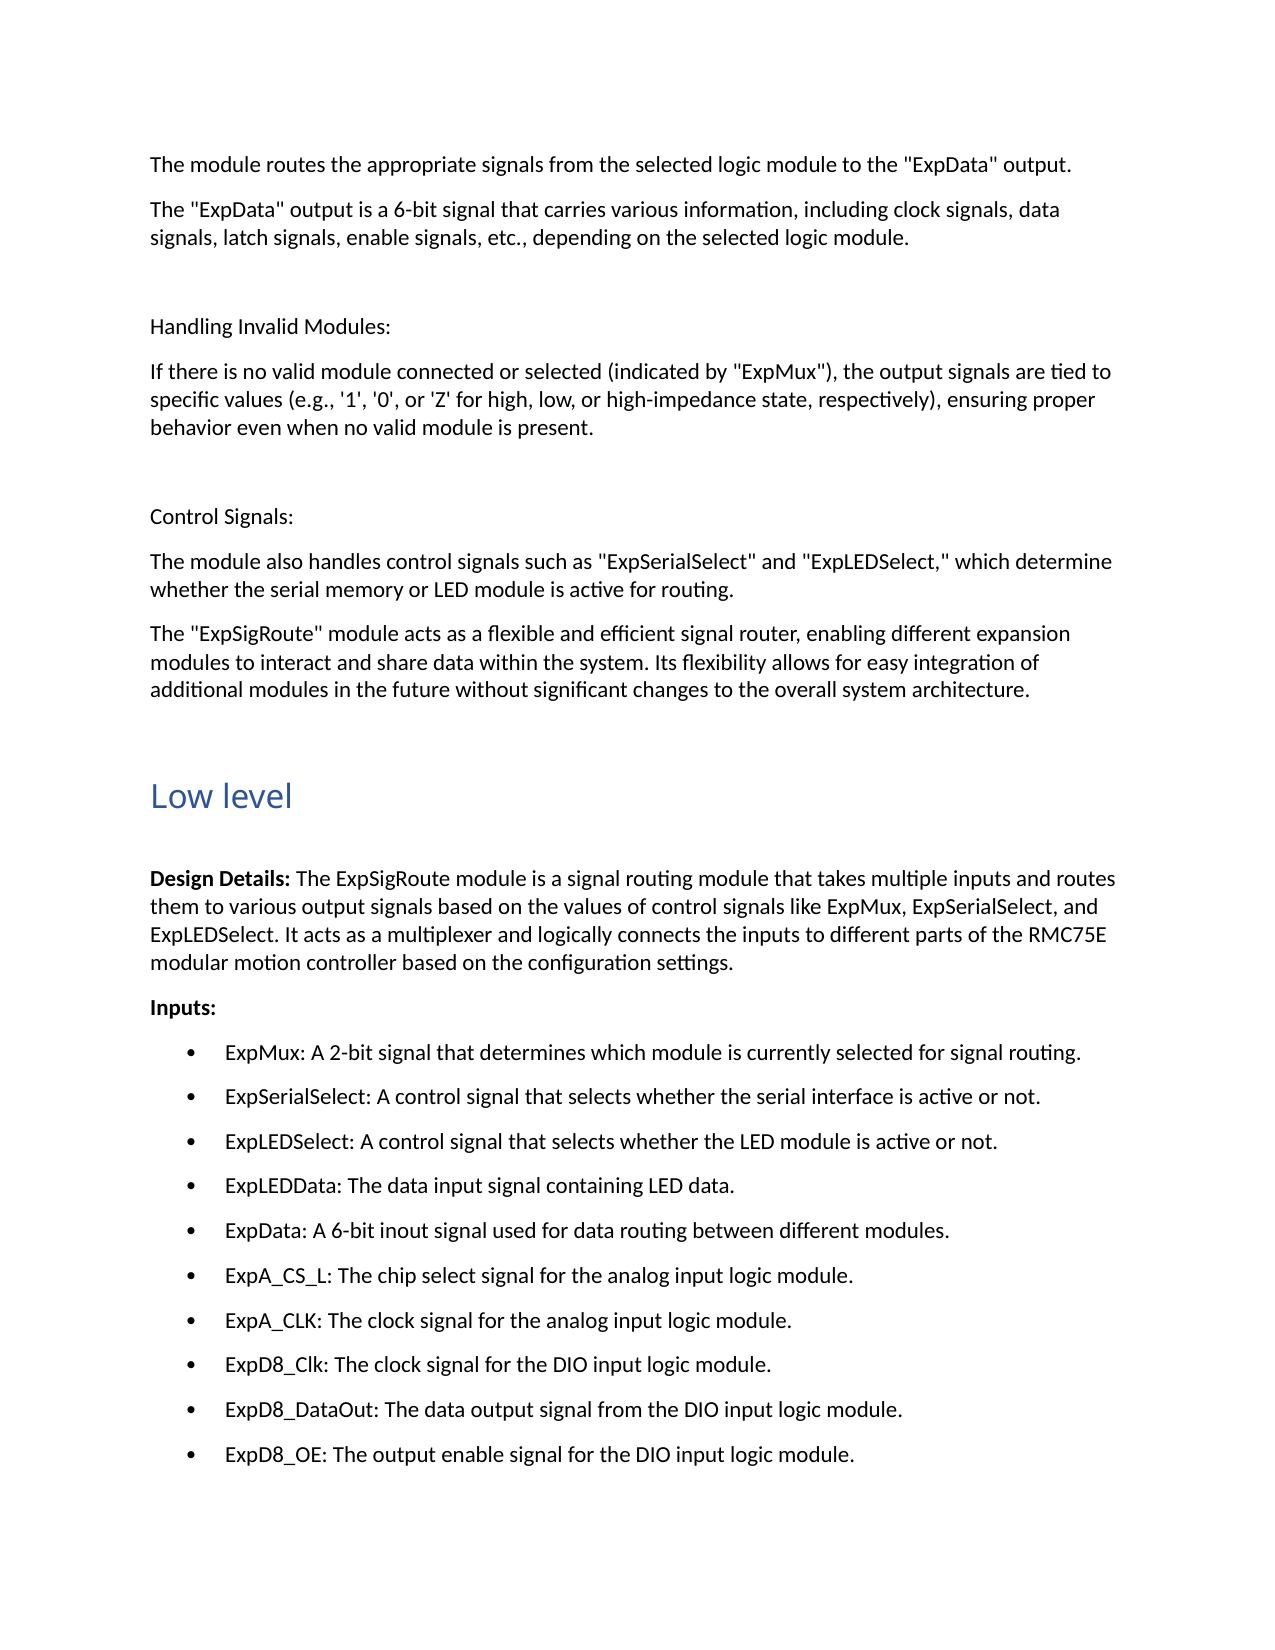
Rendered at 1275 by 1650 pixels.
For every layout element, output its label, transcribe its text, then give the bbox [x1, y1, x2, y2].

text Handling Invalid Modules: [150, 312, 1125, 340]
list ExpA_CLK: The clock signal for the analog input logic module. [187, 1306, 1125, 1334]
subtitle Low level [150, 773, 1125, 864]
text If there is no valid module connected or selected (indicated by "ExpMux"), the output signals are tied to specific values (e.g., '1', '0', or 'Z' for high, low, or high-impedance state, respectively), ensuring proper behavior even when no valid module is present. [150, 357, 1125, 441]
list ExpD8_Clk: The clock signal for the DIO input logic module. [187, 1350, 1125, 1378]
text Control Signals: [150, 502, 1125, 530]
list ExpMux: A 2-bit signal that determines which module is currently selected for signal routing. [187, 1038, 1125, 1066]
text Inputs: [150, 993, 1125, 1021]
text The module also handles control signals such as "ExpSerialSelect" and "ExpLEDSelect," which determine whether the serial memory or LED module is active for routing. [150, 547, 1125, 603]
text Design Details: The ExpSigRoute module is a signal routing module that takes multiple inputs and routes them to various output signals based on the values of control signals like ExpMux, ExpSerialSelect, and ExpLEDSelect. It acts as a multiplexer and logically connects the inputs to different parts of the RMC75E modular motion controller based on the configuration settings. [150, 864, 1125, 976]
list ExpSerialSelect: A control signal that selects whether the serial interface is active or not. [187, 1082, 1125, 1110]
text The "ExpSigRoute" module acts as a flexible and efficient signal router, enabling different expansion modules to interact and share data within the system. Its flexibility allows for easy integration of additional modules in the future without significant changes to the overall system architecture. [150, 619, 1125, 704]
list ExpLEDSelect: A control signal that selects whether the LED module is active or not. [187, 1127, 1125, 1155]
list ExpD8_DataOut: The data output signal from the DIO input logic module. [187, 1395, 1125, 1423]
text The "ExpData" output is a 6-bit signal that carries various information, including clock signals, data signals, latch signals, enable signals, etc., depending on the selected logic module. [150, 195, 1125, 251]
list ExpA_CS_L: The chip select signal for the analog input logic module. [187, 1261, 1125, 1289]
list ExpLEDData: The data input signal containing LED data. [187, 1172, 1125, 1200]
text The module routes the appropriate signals from the selected logic module to the "ExpData" output. [150, 150, 1125, 178]
list ExpData: A 6-bit inout signal used for data routing between different modules. [187, 1216, 1125, 1244]
list ExpD8_OE: The output enable signal for the DIO input logic module. [187, 1440, 1125, 1468]
